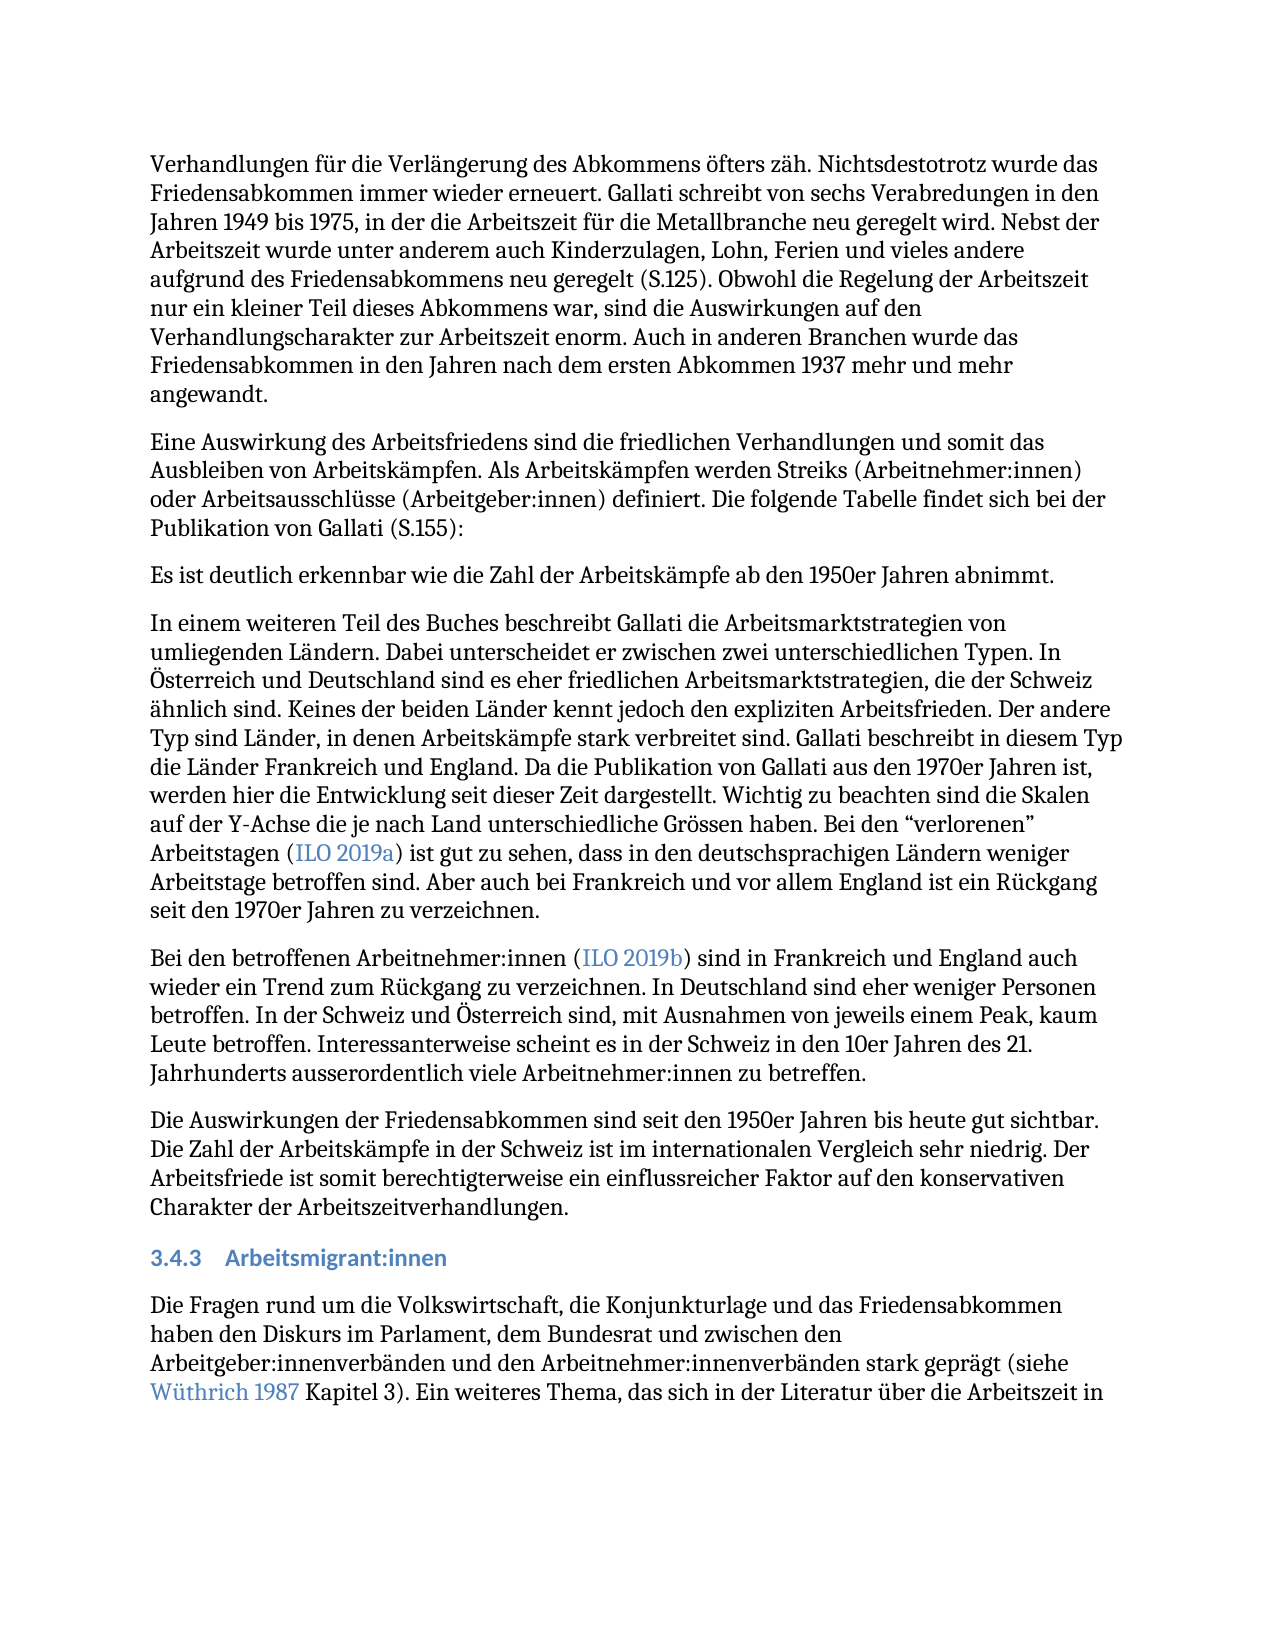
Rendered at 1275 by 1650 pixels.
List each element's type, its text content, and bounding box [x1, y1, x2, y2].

text Bei den betroffenen Arbeitnehmer:innen (ILO 2019b) sind in Frankreich und England auch wieder ein Trend zum Rückgang zu verzeichnen. In Deutschland sind eher weniger Personen betroffen. In der Schweiz und Österreich sind, mit Ausnahmen von jeweils einem Peak, kaum Leute betroffen. Interessanterweise scheint es in der Schweiz in den 10er Jahren des 21. Jahrhunderts ausserordentlich viele Arbeitnehmer:innen zu betreffen. [150, 944, 1125, 1087]
text Die Auswirkungen der Friedensabkommen sind seit den 1950er Jahren bis heute gut sichtbar. Die Zahl der Arbeitskämpfe in der Schweiz ist im internationalen Vergleich sehr niedrig. Der Arbeitsfriede ist somit berechtigterweise ein einflussreicher Faktor auf den konservativen Charakter der Arbeitszeitverhandlungen. [150, 1106, 1125, 1221]
text Eine Auswirkung des Arbeitsfriedens sind die friedlichen Verhandlungen und somit das Ausbleiben von Arbeitskämpfen. Als Arbeitskämpfen werden Streiks (Arbeitnehmer:innen) oder Arbeitsausschlüsse (Arbeitgeber:innen) definiert. Die folgende Tabelle findet sich bei der Publikation von Gallati (S.155): [150, 427, 1125, 542]
subtitle 3.4.3 Arbeitsmigrant:innen [150, 1242, 1125, 1273]
text Es ist deutlich erkennbar wie die Zahl der Arbeitskämpfe ab den 1950er Jahren abnimmt. [150, 561, 1125, 590]
text In einem weiteren Teil des Buches beschreibt Gallati die Arbeitsmarktstrategien von umliegenden Ländern. Dabei unterscheidet er zwischen zwei unterschiedlichen Typen. In Österreich und Deutschland sind es eher friedlichen Arbeitsmarktstrategien, die der Schweiz ähnlich sind. Keines der beiden Länder kennt jedoch den expliziten Arbeitsfrieden. Der andere Typ sind Länder, in denen Arbeitskämpfe stark verbreitet sind. Gallati beschreibt in diesem Typ die Länder Frankreich und England. Da die Publikation von Gallati aus den 1970er Jahren ist, werden hier die Entwicklung seit dieser Zeit dargestellt. Wichtig zu beachten sind die Skalen auf der Y-Achse die je nach Land unterschiedliche Grössen haben. Bei den “verlorenen” Arbeitstagen (ILO 2019a) ist gut zu sehen, dass in den deutschsprachigen Ländern weniger Arbeitstage betroffen sind. Aber auch bei Frankreich und vor allem England ist ein Rückgang seit den 1970er Jahren zu verzeichnen. [150, 609, 1125, 925]
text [150, 1291, 1125, 1406]
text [150, 150, 1125, 409]
